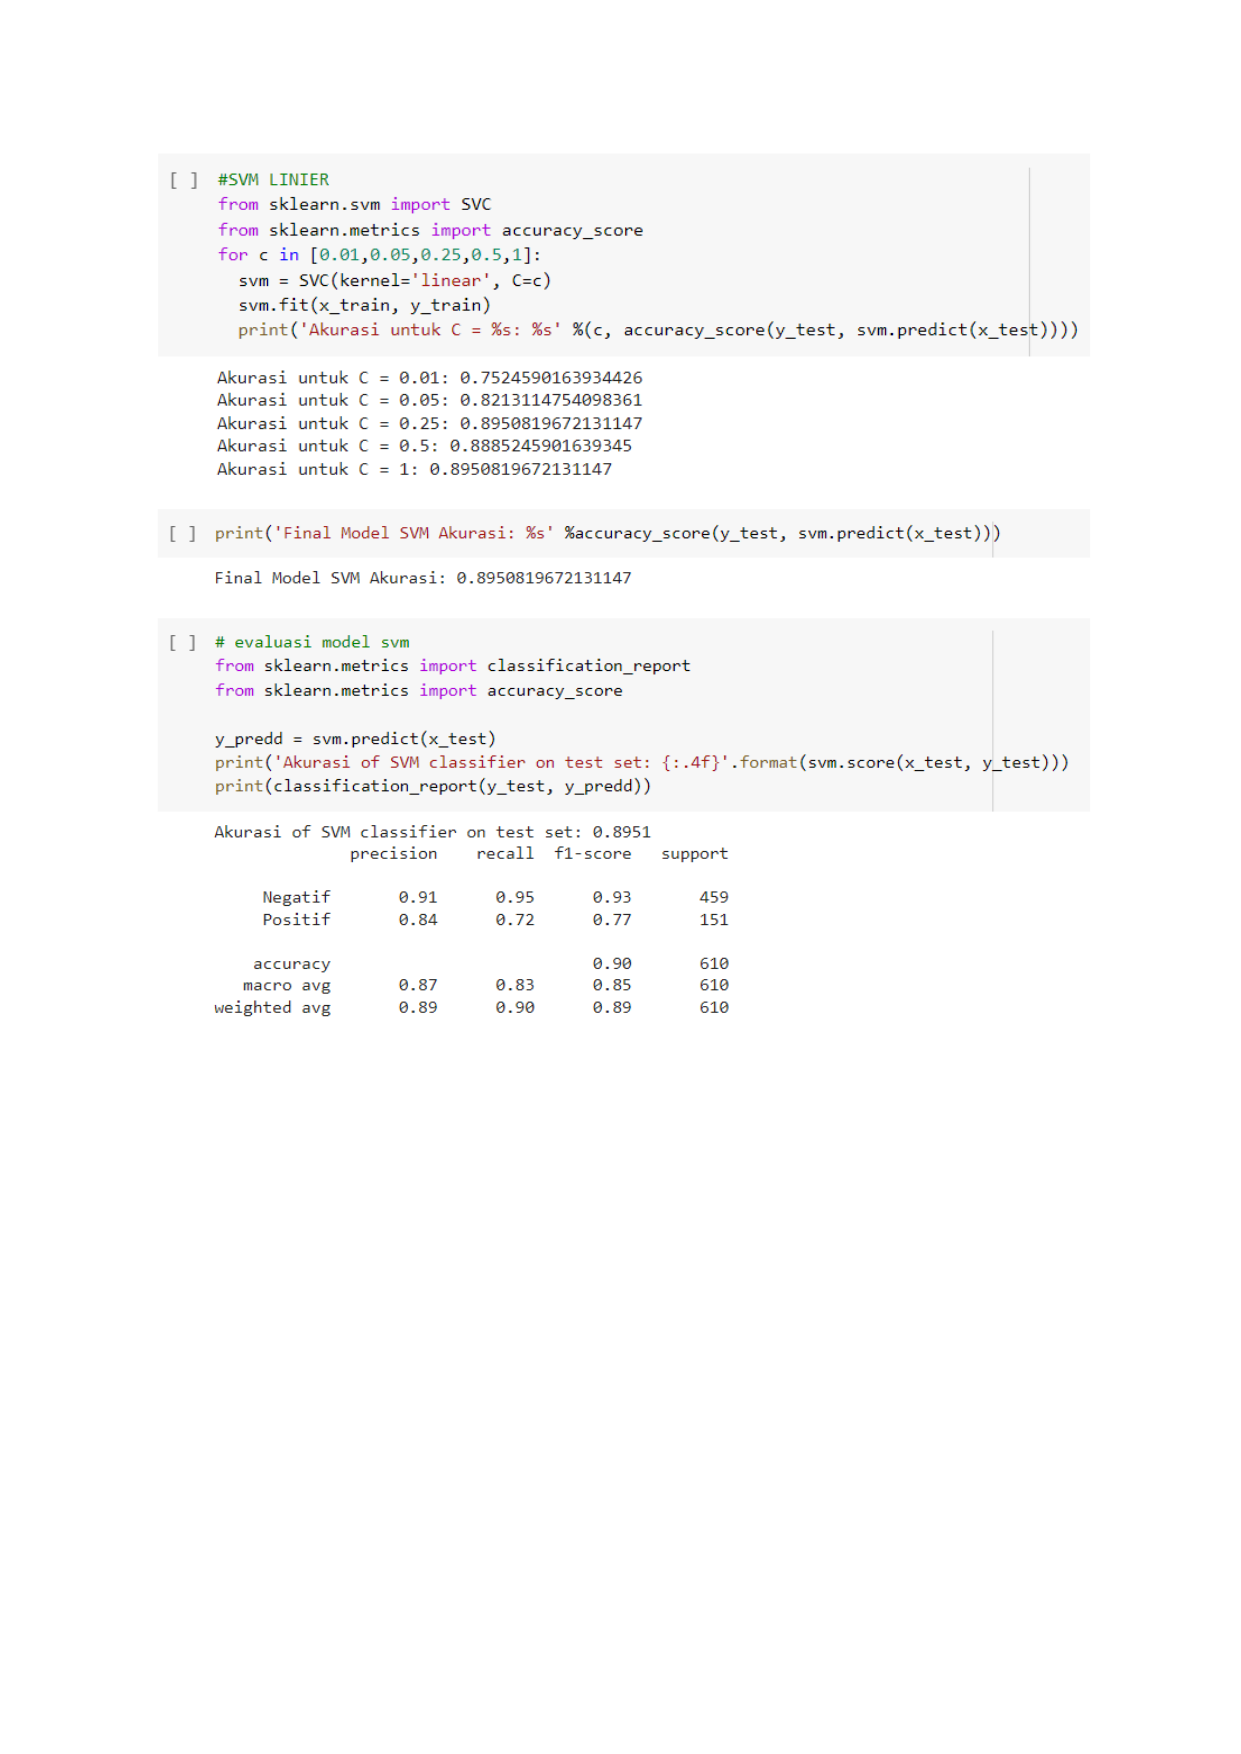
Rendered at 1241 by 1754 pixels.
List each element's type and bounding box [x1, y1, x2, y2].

picture [150, 507, 1091, 1032]
picture [150, 150, 1091, 489]
